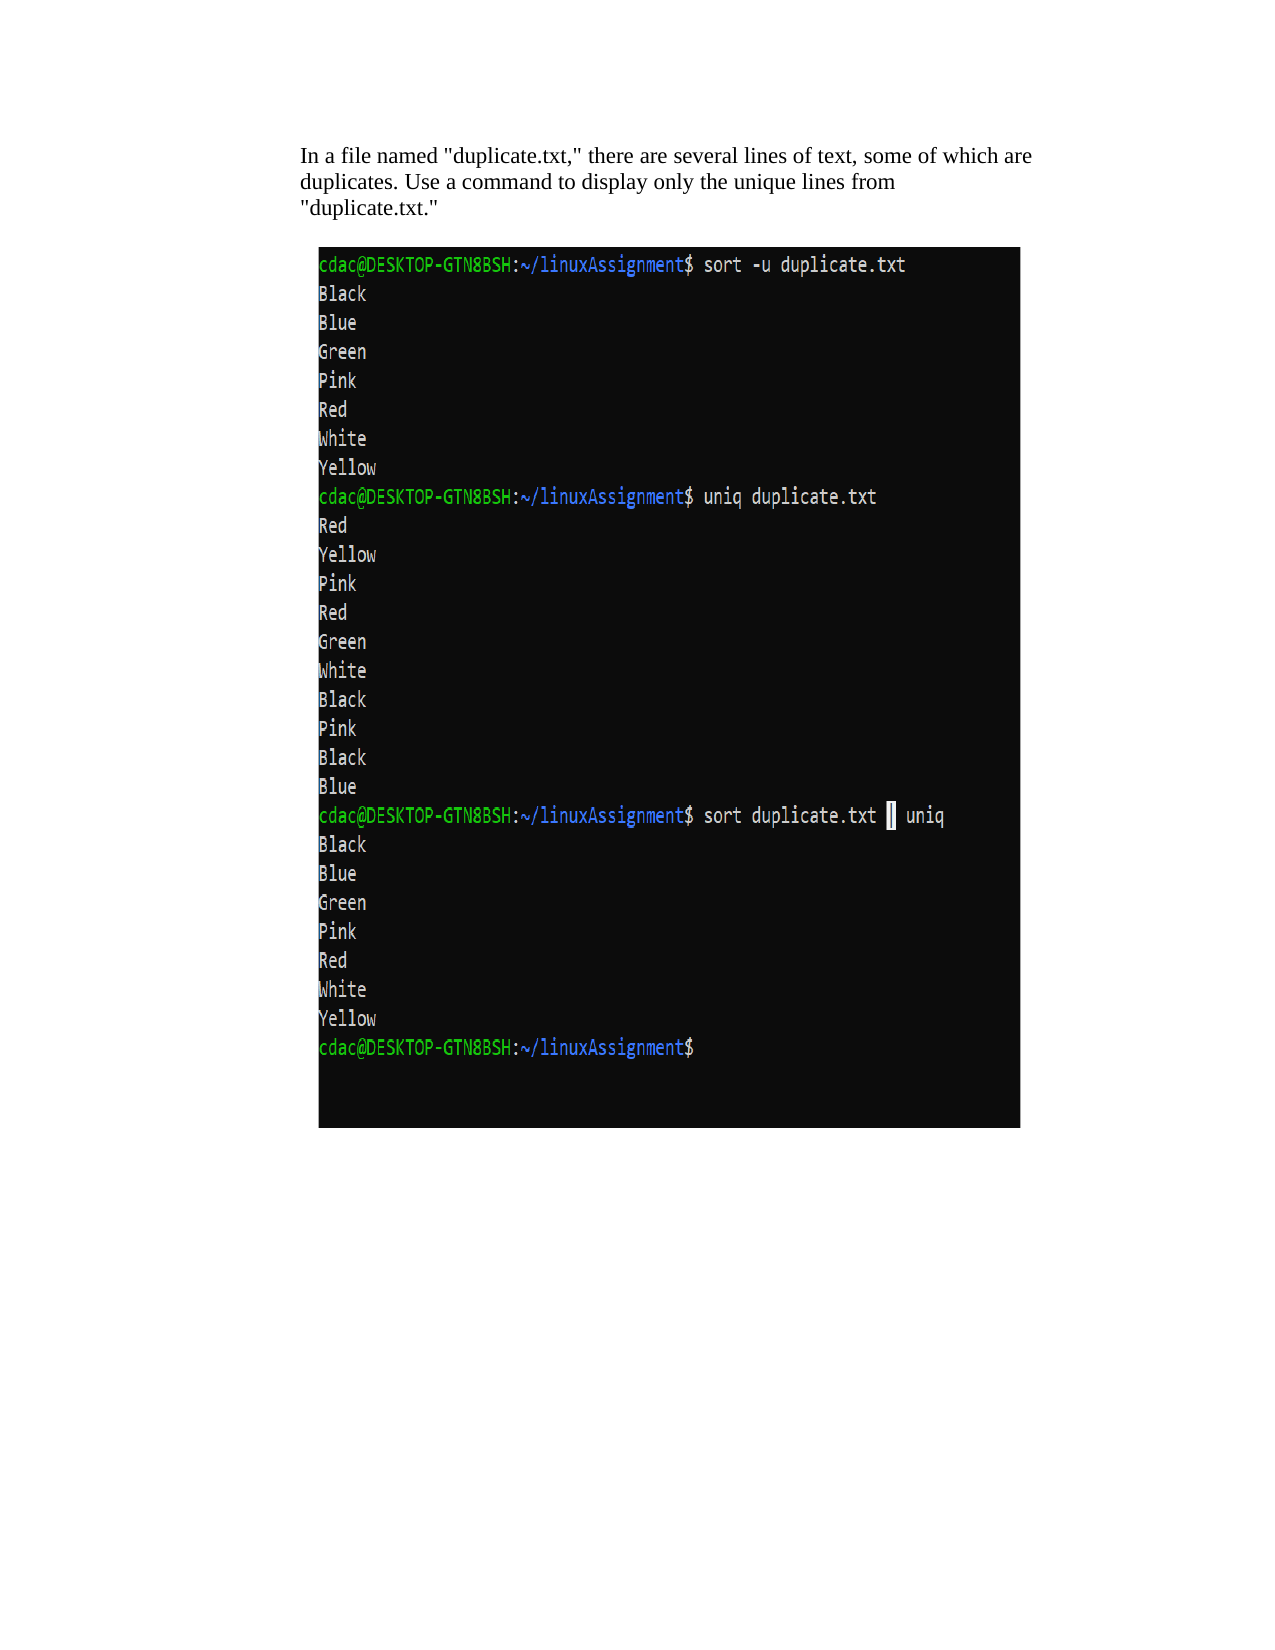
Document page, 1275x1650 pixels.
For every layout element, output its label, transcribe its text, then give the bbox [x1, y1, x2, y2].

picture [318, 247, 1021, 1128]
list In a file named "duplicate.txt," there are several lines of text, some of which are duplicates. Use a command to display only the unique lines from "duplicate.txt." [300, 142, 1039, 221]
